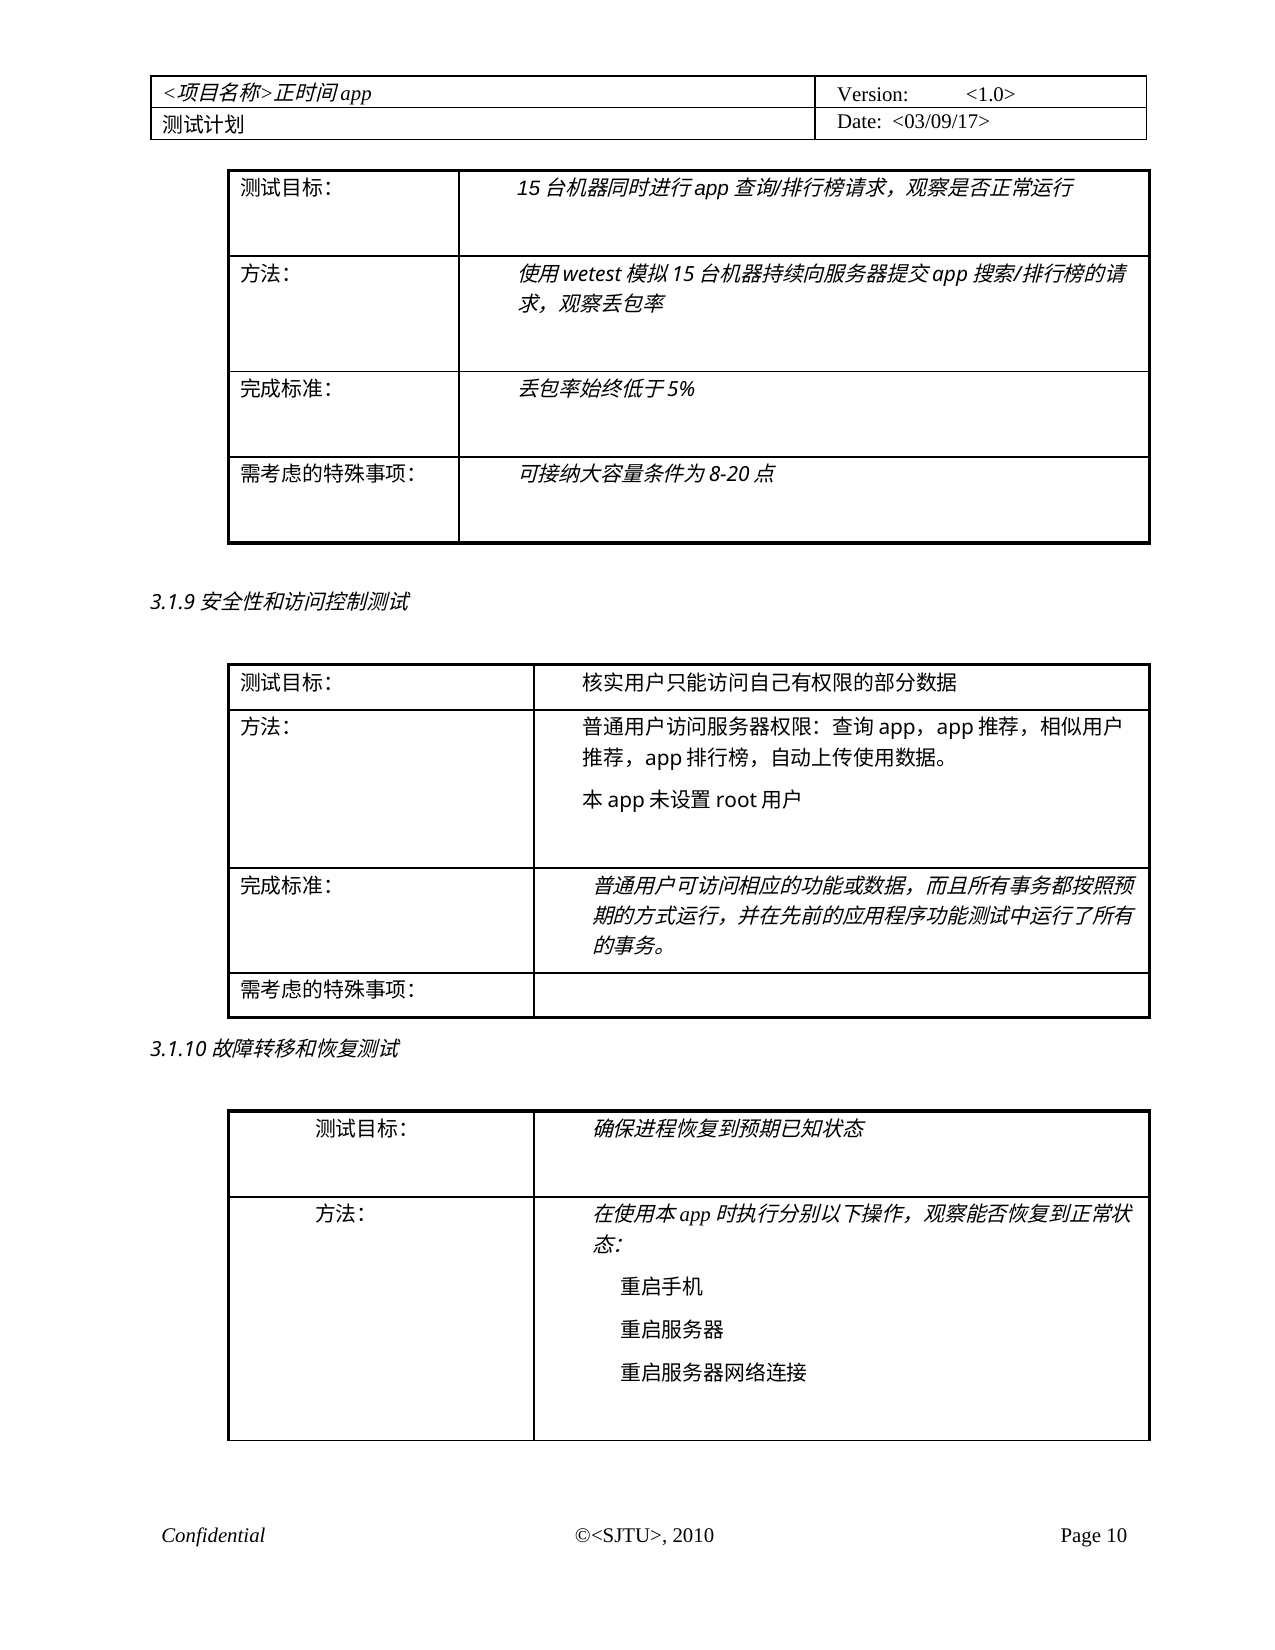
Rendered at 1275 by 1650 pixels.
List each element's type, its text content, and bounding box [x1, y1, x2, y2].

table_cell 丢包率始终低于5% [460, 372, 1148, 456]
table_cell 需考虑的特殊事项： [230, 458, 458, 541]
table_cell 需考虑的特殊事项： [230, 974, 533, 1016]
table_cell 方法： [230, 1198, 533, 1440]
subtitle 3.1.10故障转移和恢复测试 [150, 1032, 1125, 1062]
subtitle 3.1.9安全性和访问控制测试 [150, 586, 1125, 616]
table_cell 方法： [230, 257, 458, 371]
table_header 核实用户只能访问自己有权限的部分数据 [535, 666, 1148, 709]
table_header 测试目标： [230, 666, 533, 709]
table_cell 方法： [230, 711, 533, 867]
table_cell 普通用户可访问相应的功能或数据，而且所有事务都按照预期的方式运行，并在先前的应用程序功能测试中运行了所有的事务。 [535, 869, 1148, 972]
table_header 15台机器同时进行app查询/排行榜请求，观察是否正常运行 [460, 172, 1148, 255]
table_header 测试目标： [230, 1113, 533, 1196]
table_cell 使用wetest模拟15台机器持续向服务器提交app搜索/排行榜的请求，观察丢包率 [460, 257, 1148, 371]
table_cell 完成标准： [230, 869, 533, 972]
table_cell [535, 974, 1148, 1016]
table_header 测试目标： [230, 172, 458, 255]
table_cell 可接纳大容量条件为8-20点 [460, 458, 1148, 541]
table_cell 完成标准： [230, 372, 458, 456]
table_cell 普通用户访问服务器权限：查询app，app推荐，相似用户推荐，app排行榜，自动上传使用数据。 本app未设置root用户 [535, 711, 1148, 867]
table_cell 在使用本app时执行分别以下操作，观察能否恢复到正常状态： 重启手机 重启服务器 重启服务器网络连接 [535, 1198, 1148, 1440]
table_header 确保进程恢复到预期已知状态 [535, 1113, 1148, 1196]
